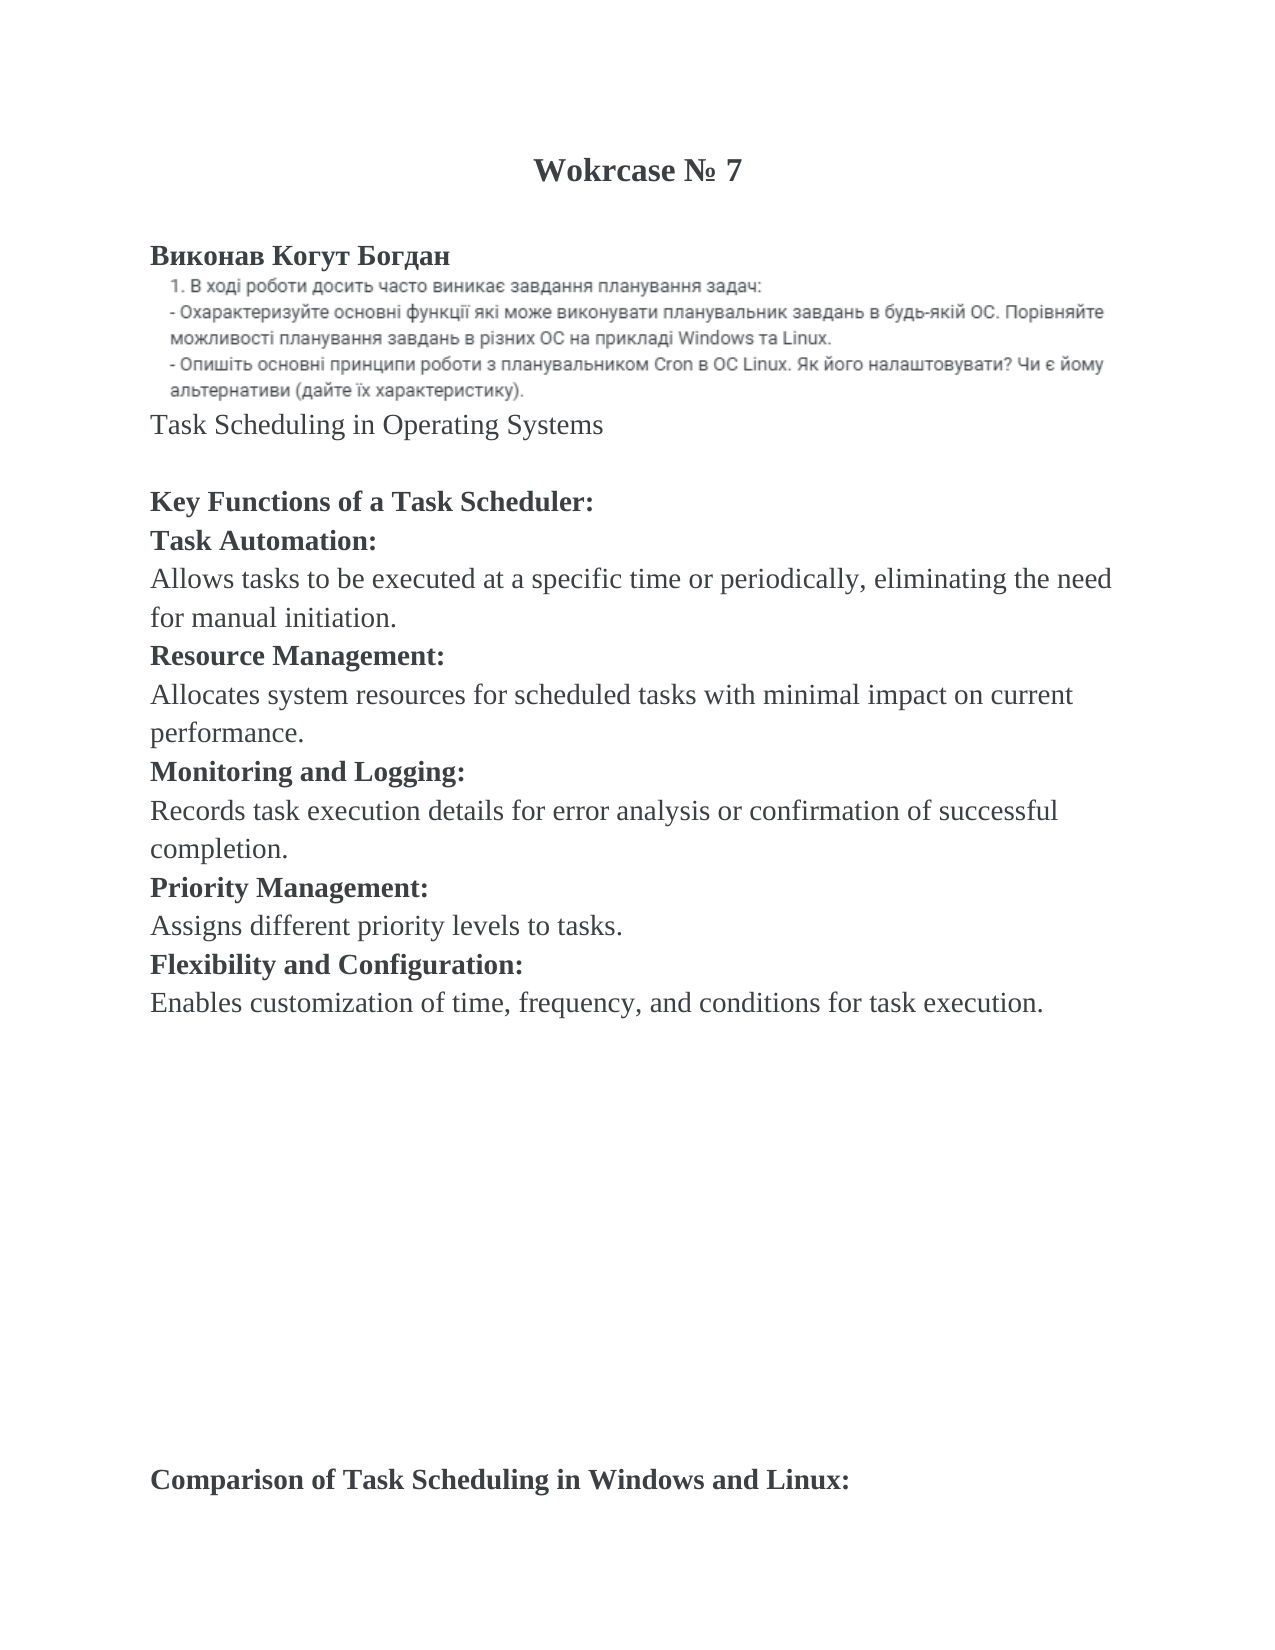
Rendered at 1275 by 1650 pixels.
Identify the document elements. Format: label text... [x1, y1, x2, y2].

text Records task execution details for error analysis or confirmation of successful completion. [150, 793, 1125, 865]
text Wokrcase № 7 [150, 150, 1125, 188]
text Assigns different priority levels to tasks. [150, 908, 1125, 942]
text Allows tasks to be executed at a specific time or periodically, eliminating the need for manual initiation. [150, 561, 1125, 633]
text Enables customization of time, frequency, and conditions for task execution. [150, 985, 1125, 1019]
text Comparison of Task Scheduling in Windows and Linux: [150, 1409, 1125, 1496]
text Allocates system resources for scheduled tasks with minimal impact on current performance. [150, 677, 1125, 749]
text Monitoring and Logging: [150, 754, 1125, 788]
text Flexibility and Configuration: [150, 947, 1125, 980]
text Виконав Когут Богдан [150, 238, 1125, 275]
text Resource Management: [150, 638, 1125, 672]
text Priority Management: [150, 870, 1125, 903]
text Task Automation: [150, 523, 1125, 556]
picture [150, 275, 1125, 404]
text Key Functions of a Task Scheduler: [150, 484, 1125, 518]
text Task Scheduling in Operating Systems [150, 407, 1125, 441]
